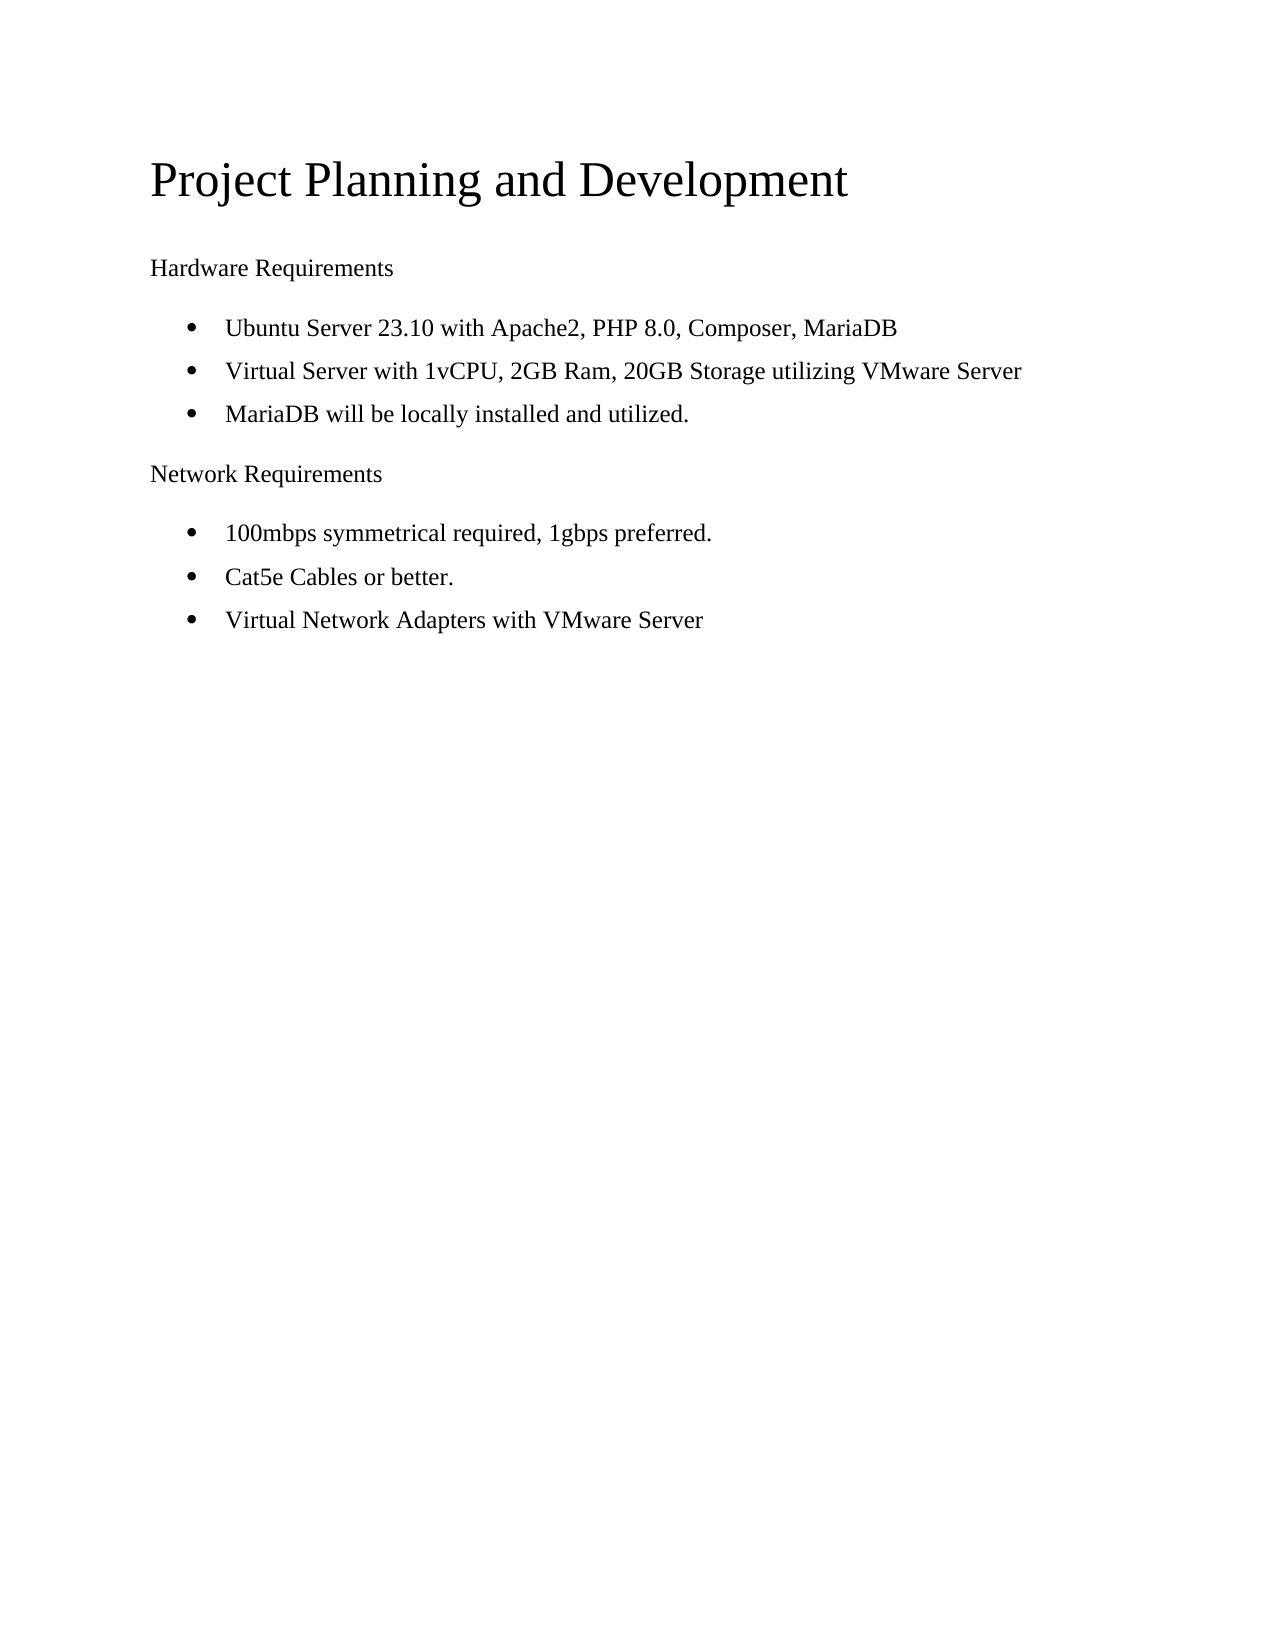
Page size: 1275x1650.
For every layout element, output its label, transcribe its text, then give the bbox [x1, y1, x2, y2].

list Ubuntu Server 23.10 with Apache2, PHP 8.0, Composer, MariaDB [187, 313, 1125, 341]
text Network Requirements [150, 459, 1125, 487]
list MariaDB will be locally installed and utilized. [187, 399, 1125, 428]
list 100mbps symmetrical required, 1gbps preferred. [187, 518, 1125, 547]
text Project Planning and Development [150, 150, 1125, 207]
list Virtual Network Adapters with VMware Server [187, 605, 1125, 633]
list Cat5e Cables or better. [187, 562, 1125, 590]
list Virtual Server with 1vCPU, 2GB Ram, 20GB Storage utilizing VMware Server [187, 356, 1125, 384]
text Hardware Requirements [150, 253, 1125, 282]
